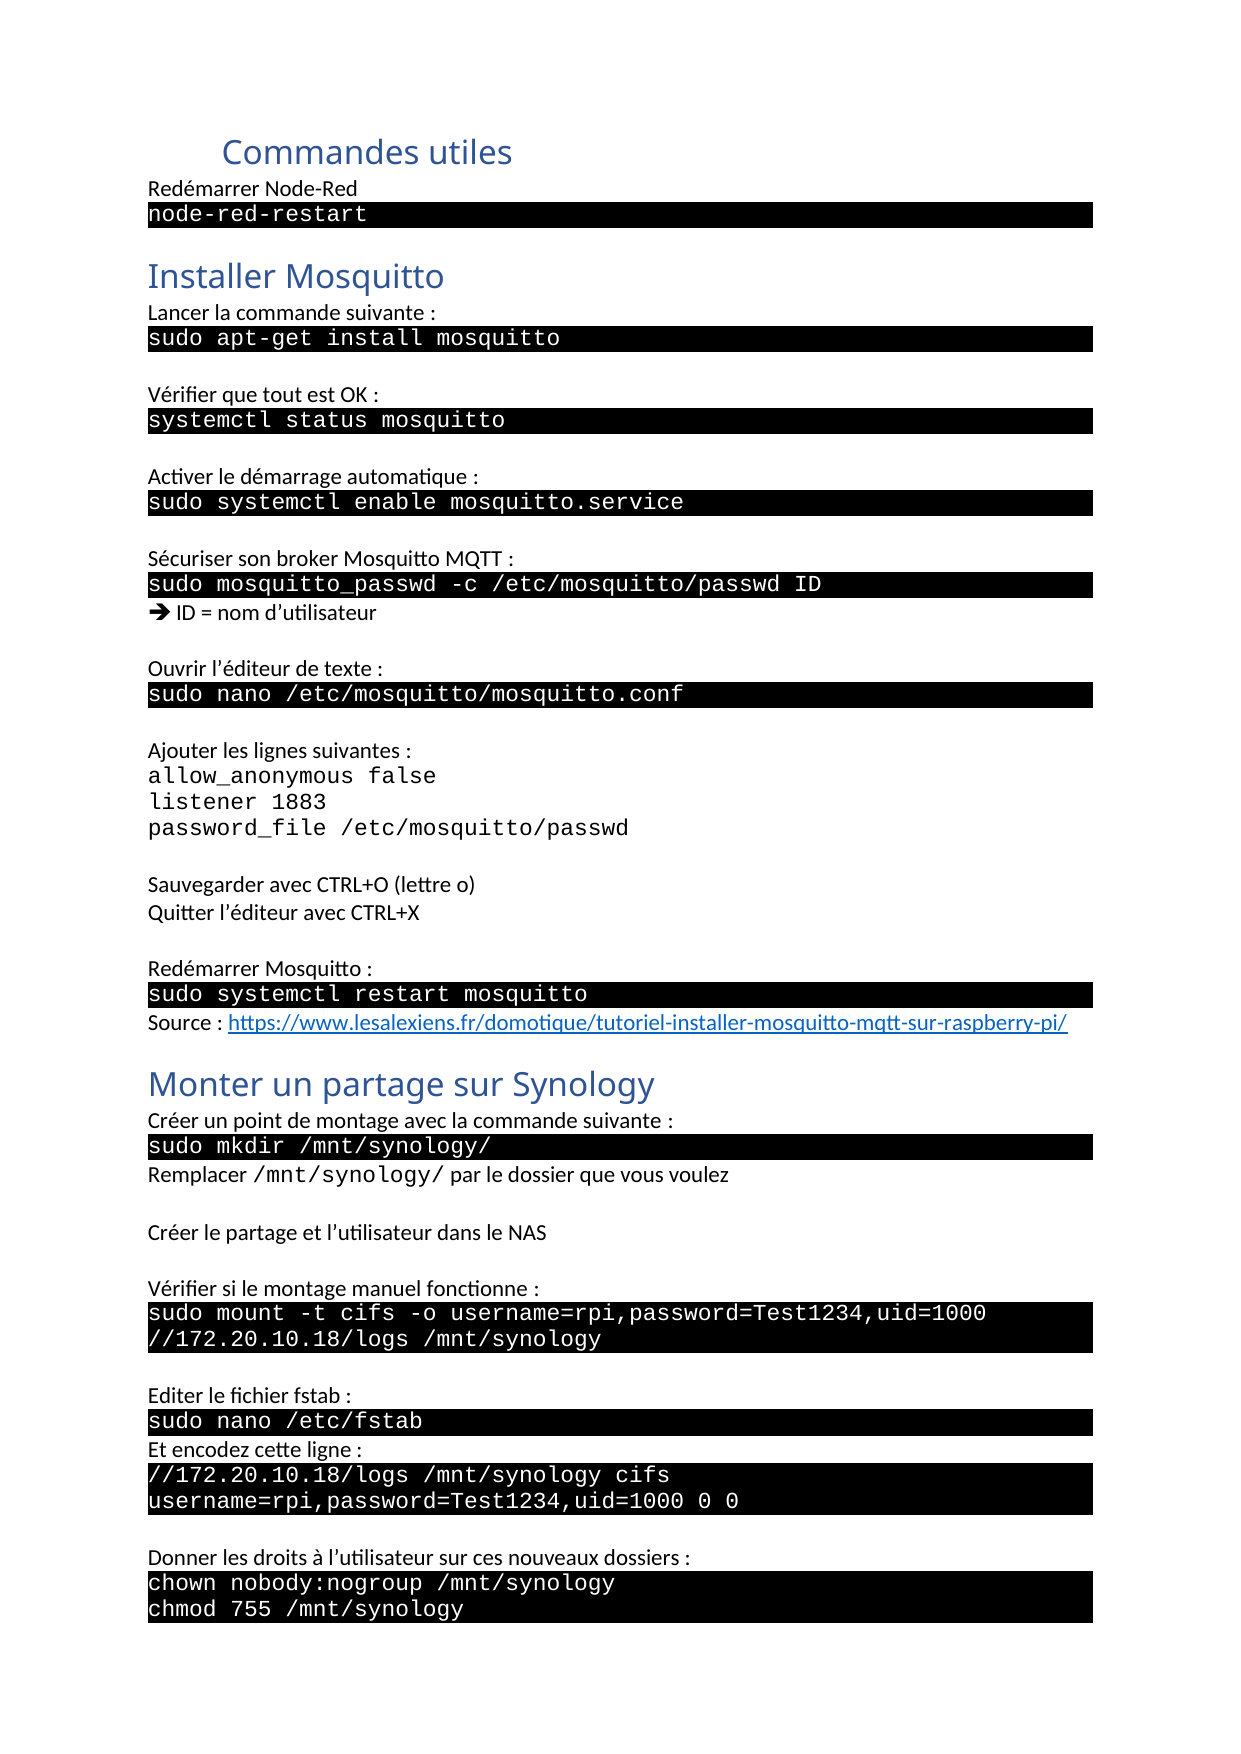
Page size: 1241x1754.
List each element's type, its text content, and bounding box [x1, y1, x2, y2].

text Editer le fichier fstab : [148, 1382, 1093, 1409]
text sudo nano /etc/fstab [148, 1409, 1093, 1436]
text Donner les droits à l’utilisateur sur ces nouveaux dossiers : [148, 1543, 1093, 1571]
text listener 1883 [148, 790, 1093, 816]
text Et encodez cette ligne : [148, 1436, 1093, 1463]
text sudo nano /etc/mosquitto/mosquitto.conf [148, 682, 1093, 708]
text chmod 755 /mnt/synology [148, 1597, 1093, 1623]
text chown nobody:nogroup /mnt/synology [148, 1571, 1093, 1597]
text Redémarrer Node-Red [148, 174, 1093, 202]
subtitle Monter un partage sur Synology [148, 1061, 1093, 1106]
text Quitter l’éditeur avec CTRL+X [148, 898, 1093, 926]
subtitle Installer Mosquitto [148, 253, 1093, 298]
text sudo mosquitto_passwd -c /etc/mosquitto/passwd ID [148, 572, 1093, 598]
text Vérifier que tout est OK : [148, 380, 1093, 408]
text Remplacer /mnt/synology/ par le dossier que vous voulez [148, 1160, 1093, 1189]
text Source : https://www.lesalexiens.fr/domotique/tutoriel-installer-mosquitto-mqtt-sur-raspberry-pi/ [148, 1008, 1093, 1036]
text Redémarrer Mosquitto : [148, 954, 1093, 982]
text password_file /etc/mosquitto/passwd [148, 816, 1093, 842]
text Lancer la commande suivante : [148, 298, 1093, 326]
text sudo systemctl restart mosquitto [148, 982, 1093, 1008]
text sudo mount -t cifs -o username=rpi,password=Test1234,uid=1000 //172.20.10.18/logs /mnt/synology [148, 1302, 1093, 1353]
text Sécuriser son broker Mosquitto MQTT : [148, 544, 1093, 572]
text Créer un point de montage avec la commande suivante : [148, 1106, 1093, 1134]
text sudo systemctl enable mosquitto.service [148, 490, 1093, 516]
text systemctl status mosquitto [148, 408, 1093, 434]
text Sauvegarder avec CTRL+O (lettre o) [148, 870, 1093, 898]
text Ouvrir l’éditeur de texte : [148, 654, 1093, 682]
text sudo mkdir /mnt/synology/ [148, 1134, 1093, 1160]
text allow_anonymous false [148, 764, 1093, 790]
text Vérifier si le montage manuel fonctionne : [148, 1274, 1093, 1302]
text Activer le démarrage automatique : [148, 462, 1093, 490]
subtitle Commandes utiles [221, 128, 1093, 174]
text Ajouter les lignes suivantes : [148, 736, 1093, 764]
text sudo apt-get install mosquitto [148, 326, 1093, 352]
text Créer le partage et l’utilisateur dans le NAS [148, 1218, 1093, 1246]
text //172.20.10.18/logs /mnt/synology cifs username=rpi,password=Test1234,uid=1000 0 0 [148, 1463, 1093, 1515]
text node-red-restart [148, 202, 1093, 228]
text ID = nom d’utilisateur [148, 598, 1093, 626]
